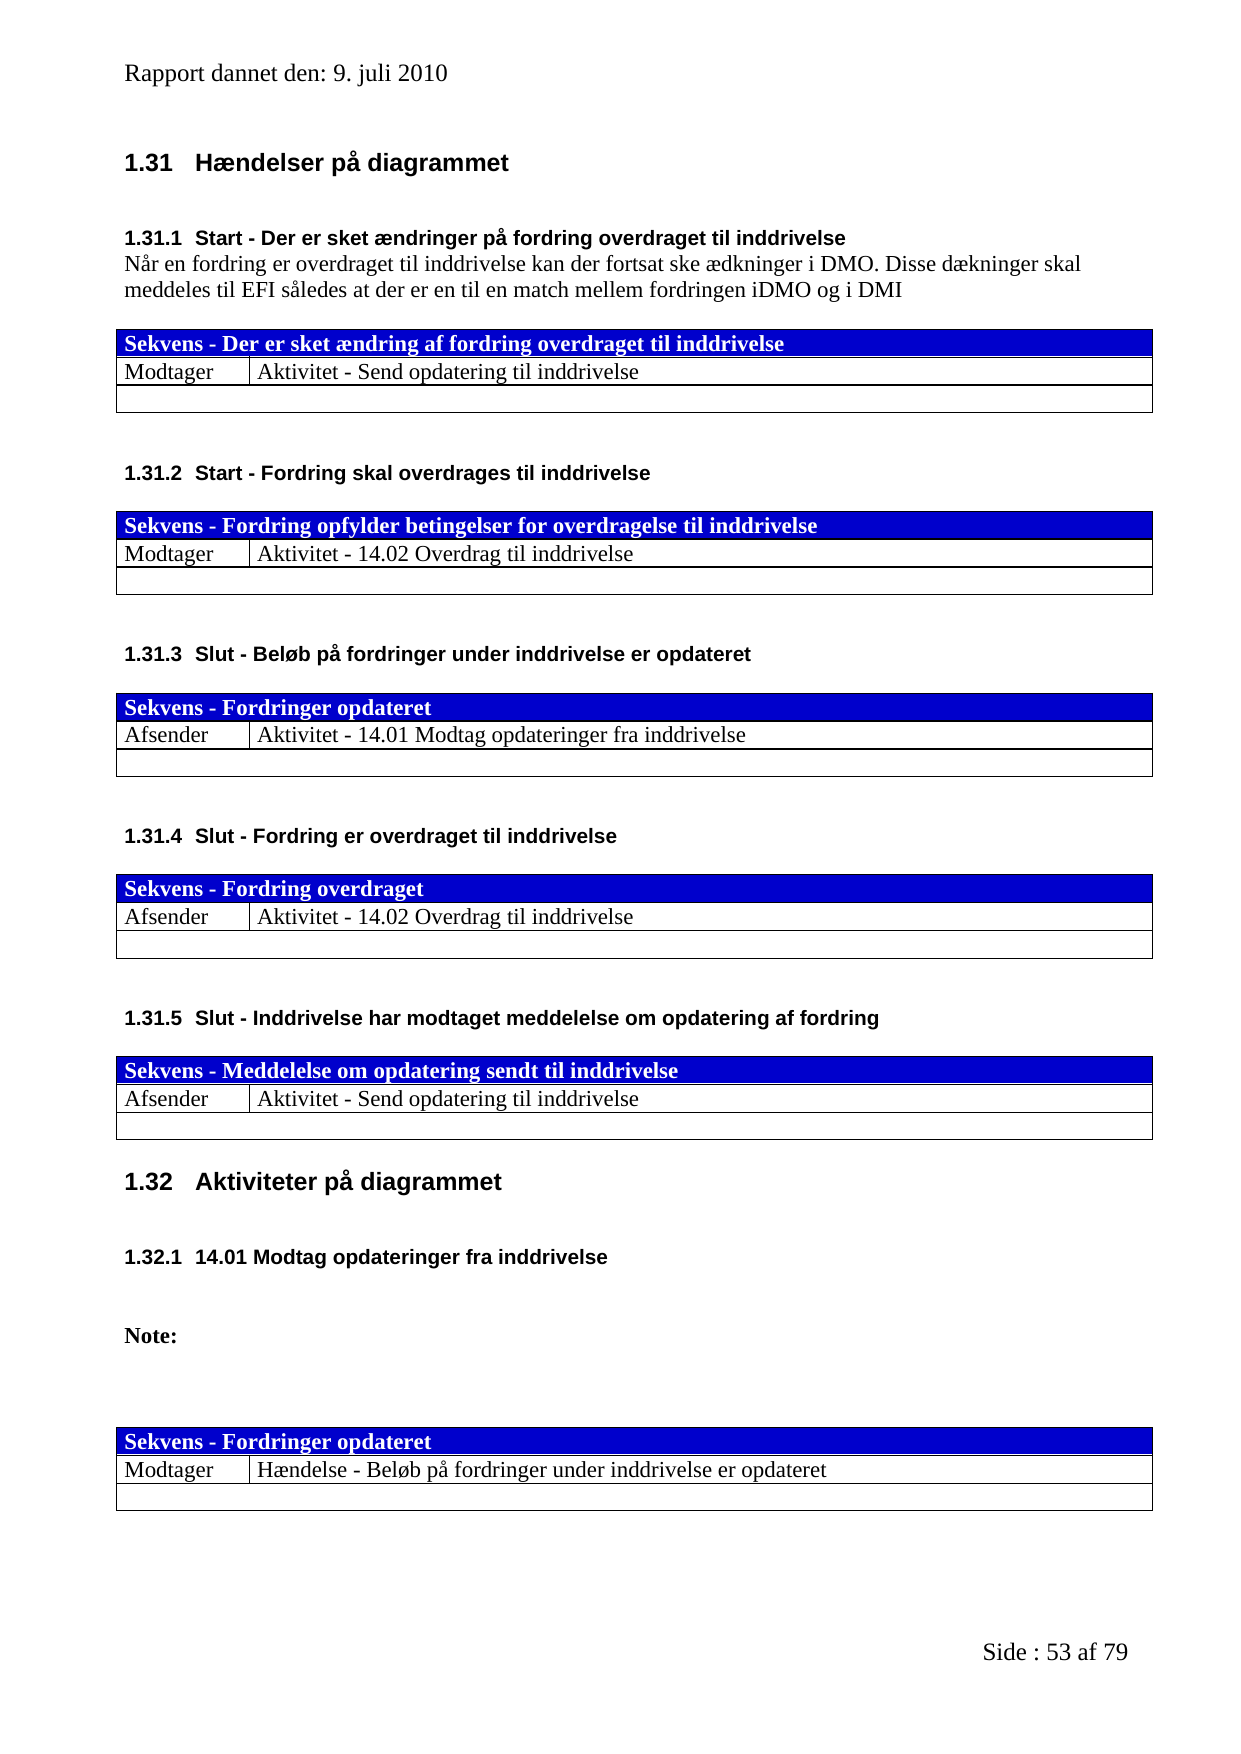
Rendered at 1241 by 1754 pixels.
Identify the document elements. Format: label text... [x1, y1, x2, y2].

table_cell Modtager [117, 358, 249, 384]
table_header Sekvens - Fordringer opdateret [117, 694, 1152, 720]
table_header Sekvens - Fordring overdraget [117, 875, 1152, 902]
table_cell Aktivitet - 14.01 Modtag opdateringer fra inddrivelse [250, 722, 1152, 748]
table_cell [117, 1113, 1152, 1139]
text Note: [124, 1322, 1137, 1348]
table_cell [117, 931, 1152, 957]
table_cell Modtager [117, 540, 249, 566]
table_cell Aktivitet - 14.02 Overdrag til inddrivelse [250, 540, 1152, 566]
table_cell Aktivitet - Send opdatering til inddrivelse [250, 358, 1152, 384]
table_cell [117, 1484, 1152, 1510]
table_header Sekvens - Fordringer opdateret [117, 1428, 1152, 1454]
subtitle Slut - Fordring er overdraget til inddrivelse [124, 824, 1137, 848]
subtitle Aktiviteter på diagrammet [124, 1167, 1137, 1195]
subtitle Start - Fordring skal overdrages til inddrivelse [124, 460, 1137, 484]
subtitle 14.01 Modtag opdateringer fra inddrivelse [124, 1245, 1137, 1269]
table_cell [117, 568, 1152, 594]
table_cell [117, 386, 1152, 412]
table_cell Afsender [117, 722, 249, 748]
table_cell Afsender [117, 1085, 249, 1111]
subtitle Hændelser på diagrammet [124, 148, 1137, 176]
table_cell [117, 750, 1152, 776]
table_cell Aktivitet - 14.02 Overdrag til inddrivelse [250, 903, 1152, 929]
table_cell Modtager [117, 1456, 249, 1482]
subtitle Slut - Inddrivelse har modtaget meddelelse om opdatering af fordring [124, 1006, 1137, 1030]
table_header Sekvens - Der er sket ændring af fordring overdraget til inddrivelse [117, 330, 1152, 356]
table_header Sekvens - Meddelelse om opdatering sendt til inddrivelse [117, 1057, 1152, 1083]
table_cell Aktivitet - Send opdatering til inddrivelse [250, 1085, 1152, 1111]
subtitle Start - Der er sket ændringer på fordring overdraget til inddrivelse [124, 226, 1137, 250]
text Når en fordring er overdraget til inddrivelse kan der fortsat ske ædkninger i DMO. Disse dækninger skal meddeles til EFI således at der er en til en match mellem fordringen iDMO og i DMI [124, 250, 1137, 303]
subtitle Slut - Beløb på fordringer under inddrivelse er opdateret [124, 642, 1137, 666]
table_cell Hændelse - Beløb på fordringer under inddrivelse er opdateret [250, 1456, 1152, 1482]
table_cell Afsender [117, 903, 249, 929]
table_header Sekvens - Fordring opfylder betingelser for overdragelse til inddrivelse [117, 512, 1152, 538]
